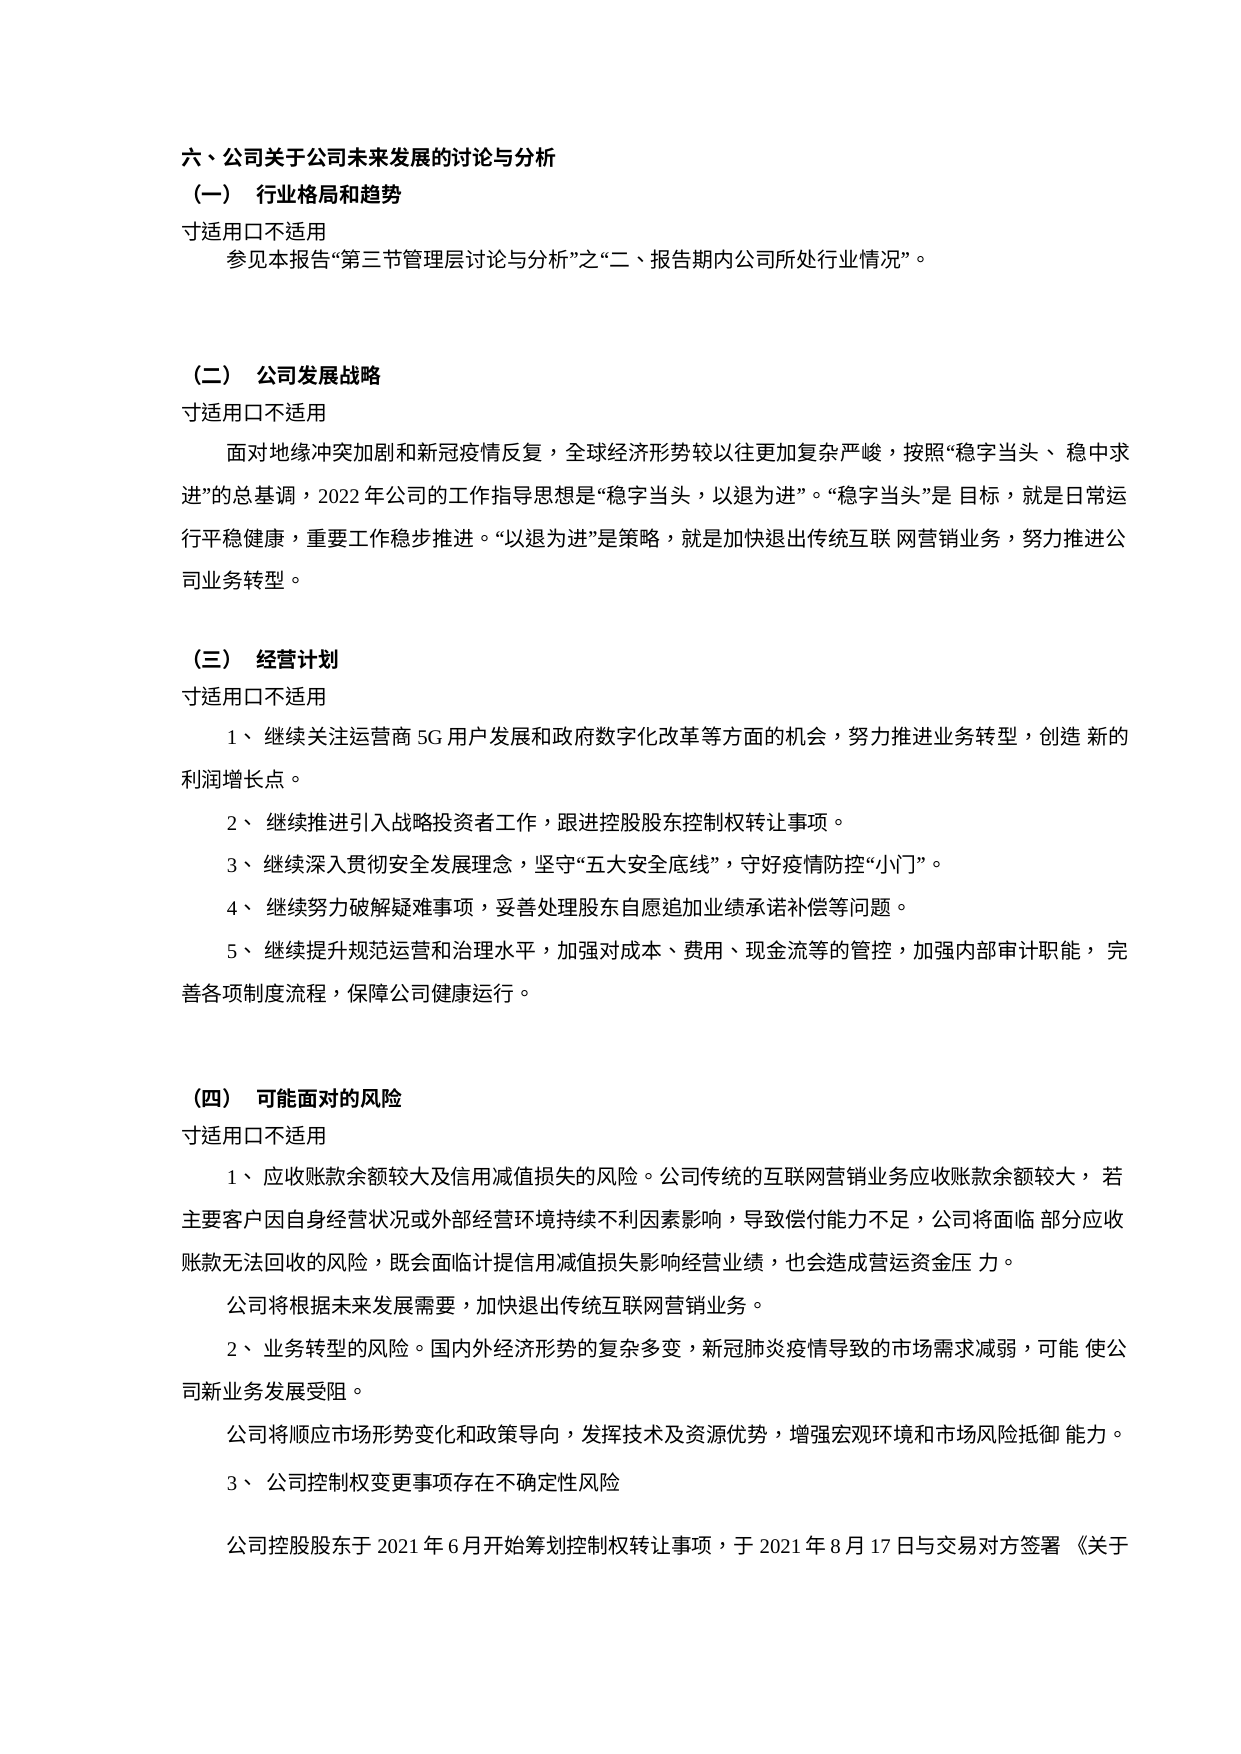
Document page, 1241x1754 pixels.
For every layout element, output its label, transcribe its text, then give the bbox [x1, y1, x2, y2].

text 面对地缘冲突加剧和新冠疫情反复，全球经济形势较以往更加复杂严峻，按照“稳字当头、 稳中求进”的总基调，2022年公司的工作指导思想是“稳字当头，以退为进”。“稳字当头”是 目标，就是日常运行平稳健康，重要工作稳步推进。“以退为进”是策略，就是加快退出传统互联 网营销业务，努力推进公司业务转型。 [181, 427, 1131, 597]
text 公司将根据未来发展需要，加快退出传统互联网营销业务。 [181, 1279, 1131, 1322]
subtitle （三） 经营计划 [181, 645, 1131, 674]
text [181, 1519, 1131, 1562]
text 参见本报告“第三节管理层讨论与分析”之“二、报告期内公司所处行业情况”。 [181, 246, 1131, 274]
text 2、 业务转型的风险。国内外经济形势的复杂多变，新冠肺炎疫情导致的市场需求减弱，可能 使公司新业务发展受阻。 [181, 1322, 1131, 1408]
text 1、 继续关注运营商5G用户发展和政府数字化改革等方面的机会，努力推进业务转型，创造 新的利润增长点。 [181, 711, 1131, 796]
text 公司将顺应市场形势变化和政策导向，发挥技术及资源优势，增强宏观环境和市场风险抵御 能力。 [181, 1408, 1131, 1451]
subtitle （四） 可能面对的风险 [181, 1084, 1131, 1113]
text 5、 继续提升规范运营和治理水平，加强对成本、费用、现金流等的管控，加强内部审计职能， 完善各项制度流程，保障公司健康运行。 [181, 924, 1131, 1009]
text 4、 继续努力破解疑难事项，妥善处理股东自愿追加业绩承诺补偿等问题。 [181, 881, 1131, 924]
text 1、 应收账款余额较大及信用减值损失的风险。公司传统的互联网营销业务应收账款余额较大， 若主要客户因自身经营状况或外部经营环境持续不利因素影响，导致偿付能力不足，公司将面临 部分应收账款无法回收的风险，既会面临计提信用减值损失影响经营业绩，也会造成营运资金压 力。 [181, 1150, 1131, 1279]
subtitle （二） 公司发展战略 [181, 361, 1131, 390]
text 3、 公司控制权变更事项存在不确定性风险 [181, 1468, 1131, 1496]
text 寸适用口不适用 [181, 1121, 1131, 1150]
text 寸适用口不适用 [181, 398, 1131, 427]
text 2、 继续推进引入战略投资者工作，跟进控股股东控制权转让事项。 [181, 796, 1131, 839]
text 寸适用口不适用 [181, 217, 1131, 246]
text 3、 继续深入贯彻安全发展理念，坚守“五大安全底线”，守好疫情防控“小门”。 [181, 839, 1131, 881]
text 寸适用口不适用 [181, 682, 1131, 711]
subtitle 六、公司关于公司未来发展的讨论与分析 [181, 143, 1131, 172]
subtitle （一） 行业格局和趋势 [181, 180, 1131, 209]
